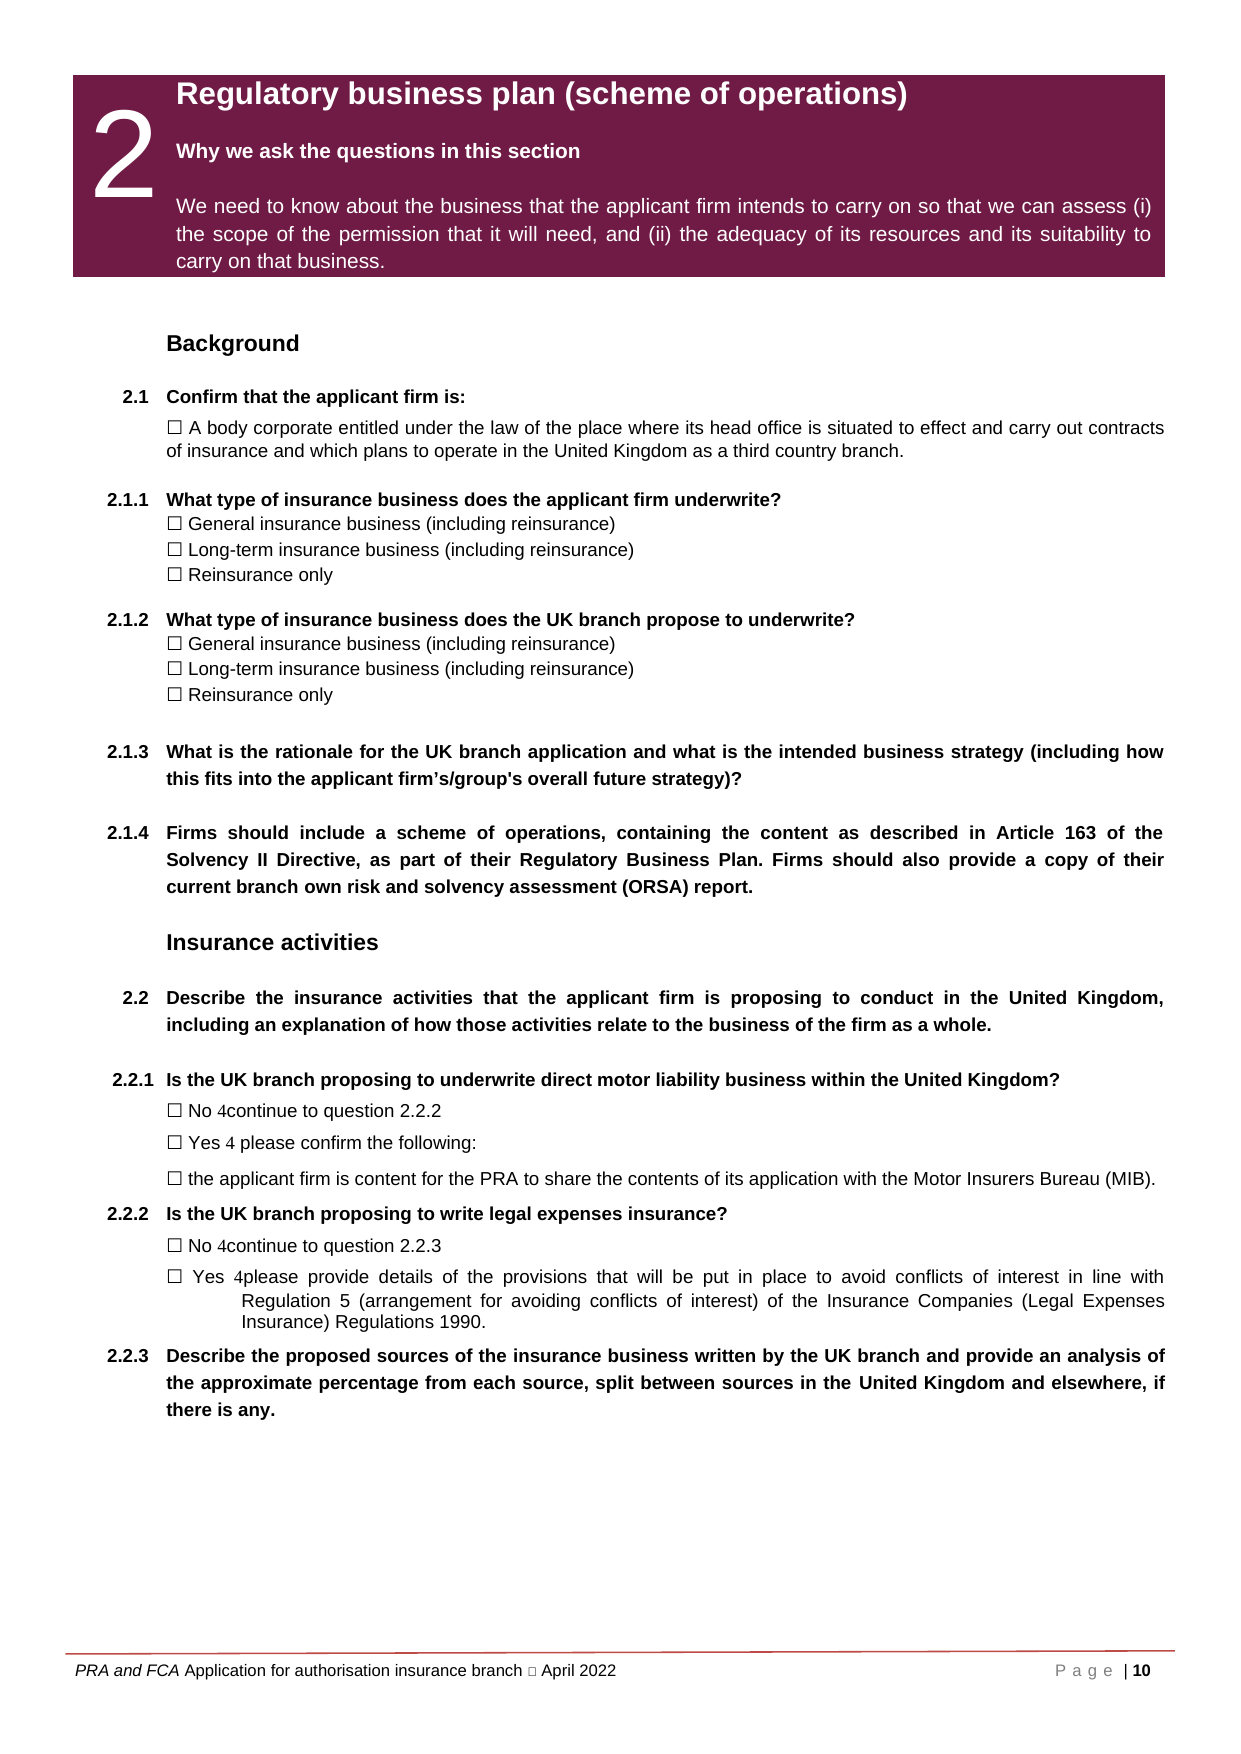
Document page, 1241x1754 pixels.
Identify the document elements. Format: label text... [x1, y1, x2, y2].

text 2.2.3 Describe the proposed sources of the insurance business written by the UK branch and provide an analysis of the approximate percentage from each source, split between sources in the United Kingdom and elsewhere, if there is any. [107, 1341, 1165, 1422]
text A body corporate entitled under the law of the place where its head office is situated to effect and carry out contracts of insurance and which plans to operate in the United Kingdom as a third country branch. [166, 414, 1165, 461]
text No continue to question 2.2.3 [166, 1232, 1165, 1258]
text the applicant firm is content for the PRA to share the contents of its application with the Motor Insurers Bureau (MIB). [91, 1163, 1165, 1190]
text Reinsurance only [166, 561, 1165, 587]
text Background [107, 329, 1089, 356]
text 2.2.2 Is the UK branch proposing to write legal expenses insurance? [107, 1199, 1165, 1226]
text Reinsurance only [166, 681, 1165, 707]
text 2.1.2 What type of insurance business does the UK branch propose to underwrite? [107, 608, 1089, 630]
text General insurance business (including reinsurance) [166, 510, 1165, 536]
text General insurance business (including reinsurance) [166, 630, 1165, 656]
text 2.1 Confirm that the applicant firm is: [107, 386, 1089, 408]
text Yes  please confirm the following: [166, 1129, 1165, 1155]
text 2.1.1 What type of insurance business does the applicant firm underwrite? [107, 489, 1089, 510]
text 2.2.1 Is the UK branch proposing to underwrite direct motor liability business within the United Kingdom? [107, 1064, 1165, 1091]
table_header Regulatory business plan (scheme of operations) Why we ask the questions in this section We need to know about the business that the applicant firm intends to carry on so that we can assess (i) the scope of the permission that it will need, and (ii) the adequacy of its resources and its suitability to carry on that business. [176, 75, 1165, 277]
text Yes please provide details of the provisions that will be put in place to avoid conflicts of interest in line with Regulation 5 (arrangement for avoiding conflicts of interest) of the Insurance Companies (Legal Expenses Insurance) Regulations 1990. [166, 1264, 1165, 1332]
text No continue to question 2.2.2 [166, 1098, 1165, 1123]
text Long-term insurance business (including reinsurance) [166, 536, 1165, 561]
text 2.2 Describe the insurance activities that the applicant firm is proposing to conduct in the United Kingdom, including an explanation of how those activities relate to the business of the firm as a whole. [107, 983, 1165, 1037]
table_header 2 [73, 75, 176, 277]
text 2.1.3 What is the rationale for the UK branch application and what is the intended business strategy (including how this fits into the applicant firm’s/group's overall future strategy)? [107, 737, 1165, 791]
text Insurance activities [107, 929, 1165, 956]
text 2.1.4 Firms should include a scheme of operations, containing the content as described in Article 163 of the Solvency II Directive, as part of their Regulatory Business Plan. Firms should also provide a copy of their current branch own risk and solvency assessment (ORSA) report. [107, 818, 1165, 899]
text Long-term insurance business (including reinsurance) [166, 656, 1165, 681]
